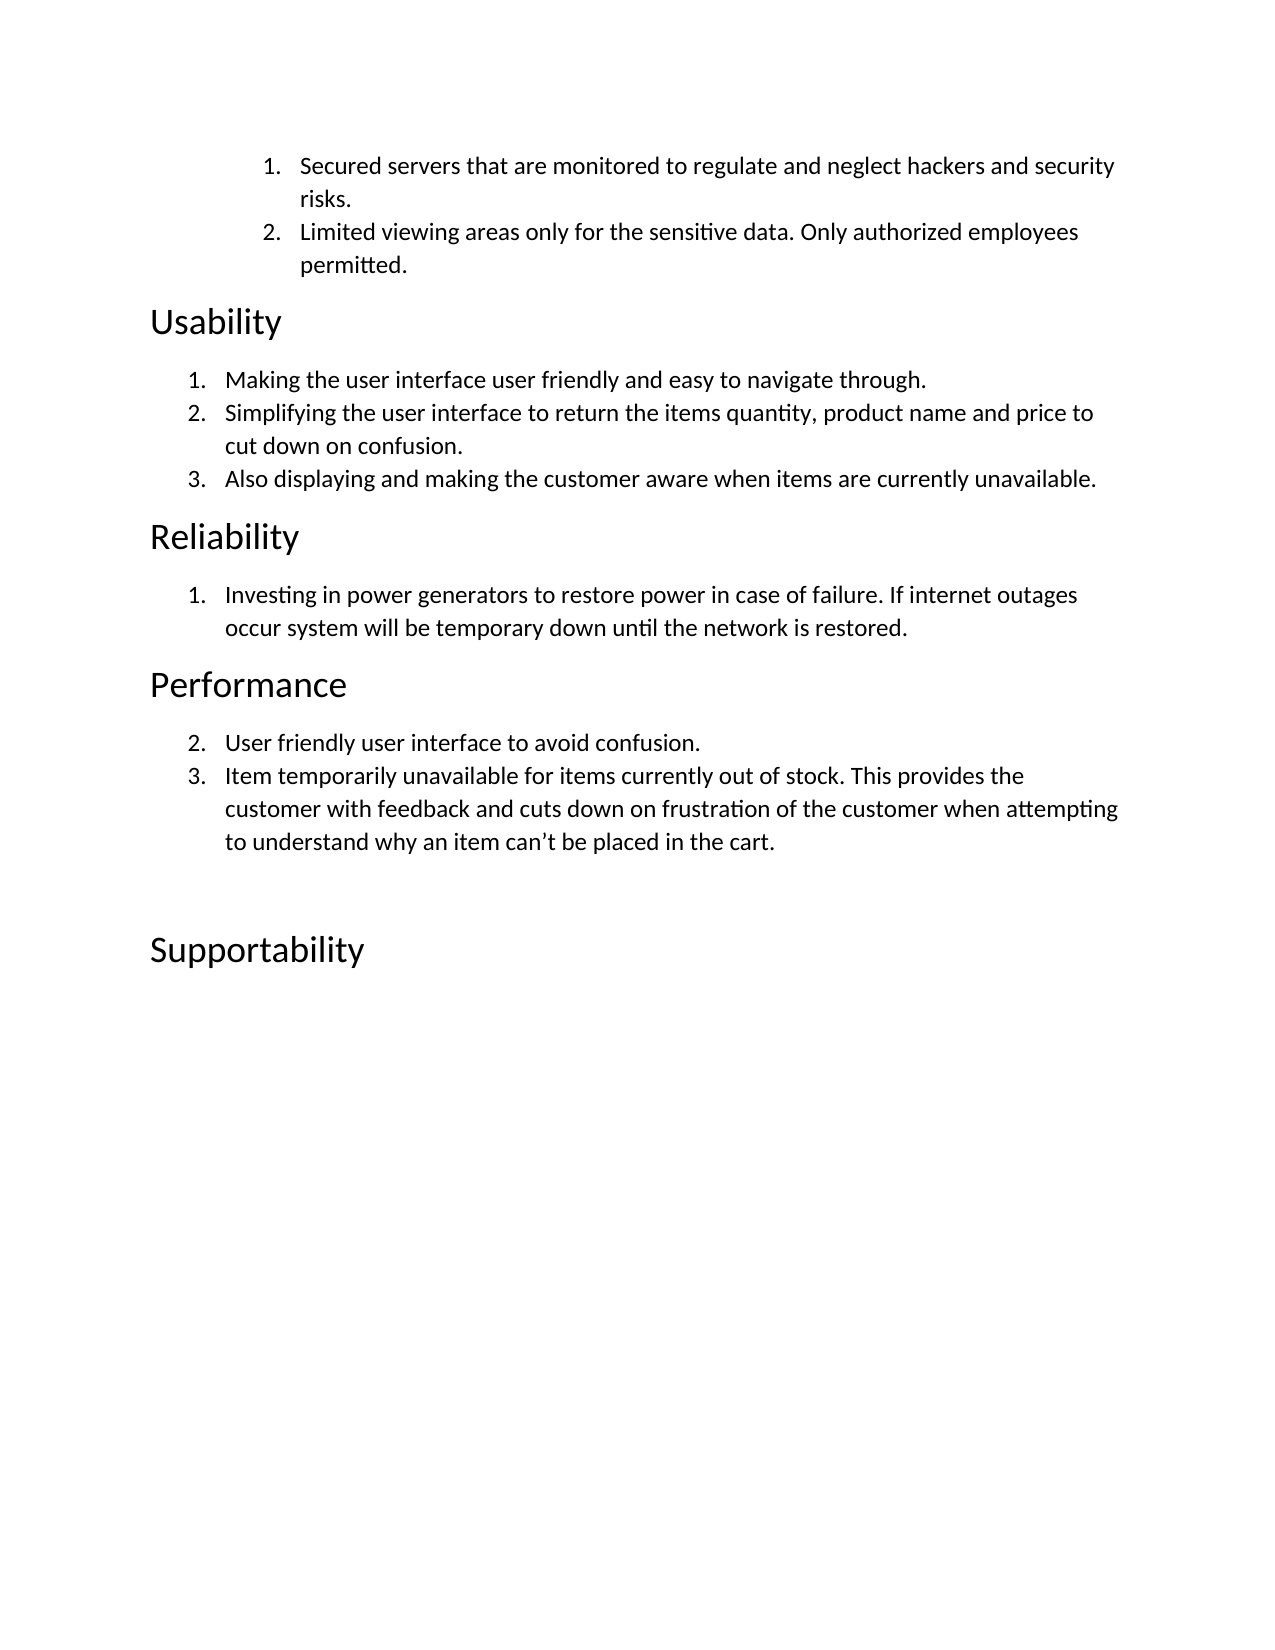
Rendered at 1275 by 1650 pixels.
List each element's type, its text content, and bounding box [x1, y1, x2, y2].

list User friendly user interface to avoid confusion. [187, 728, 1125, 758]
list Also displaying and making the customer aware when items are currently unavailable. [187, 463, 1125, 494]
text Supportability [150, 926, 1125, 971]
text Usability [150, 298, 1125, 344]
list Secured servers that are monitored to regulate and neglect hackers and security risks. [262, 150, 1125, 213]
list Investing in power generators to restore power in case of failure. If internet outages occur system will be temporary down until the network is restored. [187, 579, 1125, 642]
list Simplifying the user interface to return the items quantity, product name and price to cut down on confusion. [187, 397, 1125, 461]
list Item temporarily unavailable for items currently out of stock. This provides the customer with feedback and cuts down on frustration of the customer when attempting to understand why an item can’t be placed in the cart. [187, 761, 1125, 857]
list Making the user interface user friendly and easy to navigate through. [187, 364, 1125, 395]
text Performance [150, 661, 1125, 707]
text Reliability [150, 513, 1125, 559]
list Limited viewing areas only for the sensitive data. Only authorized employees permitted. [262, 216, 1125, 279]
